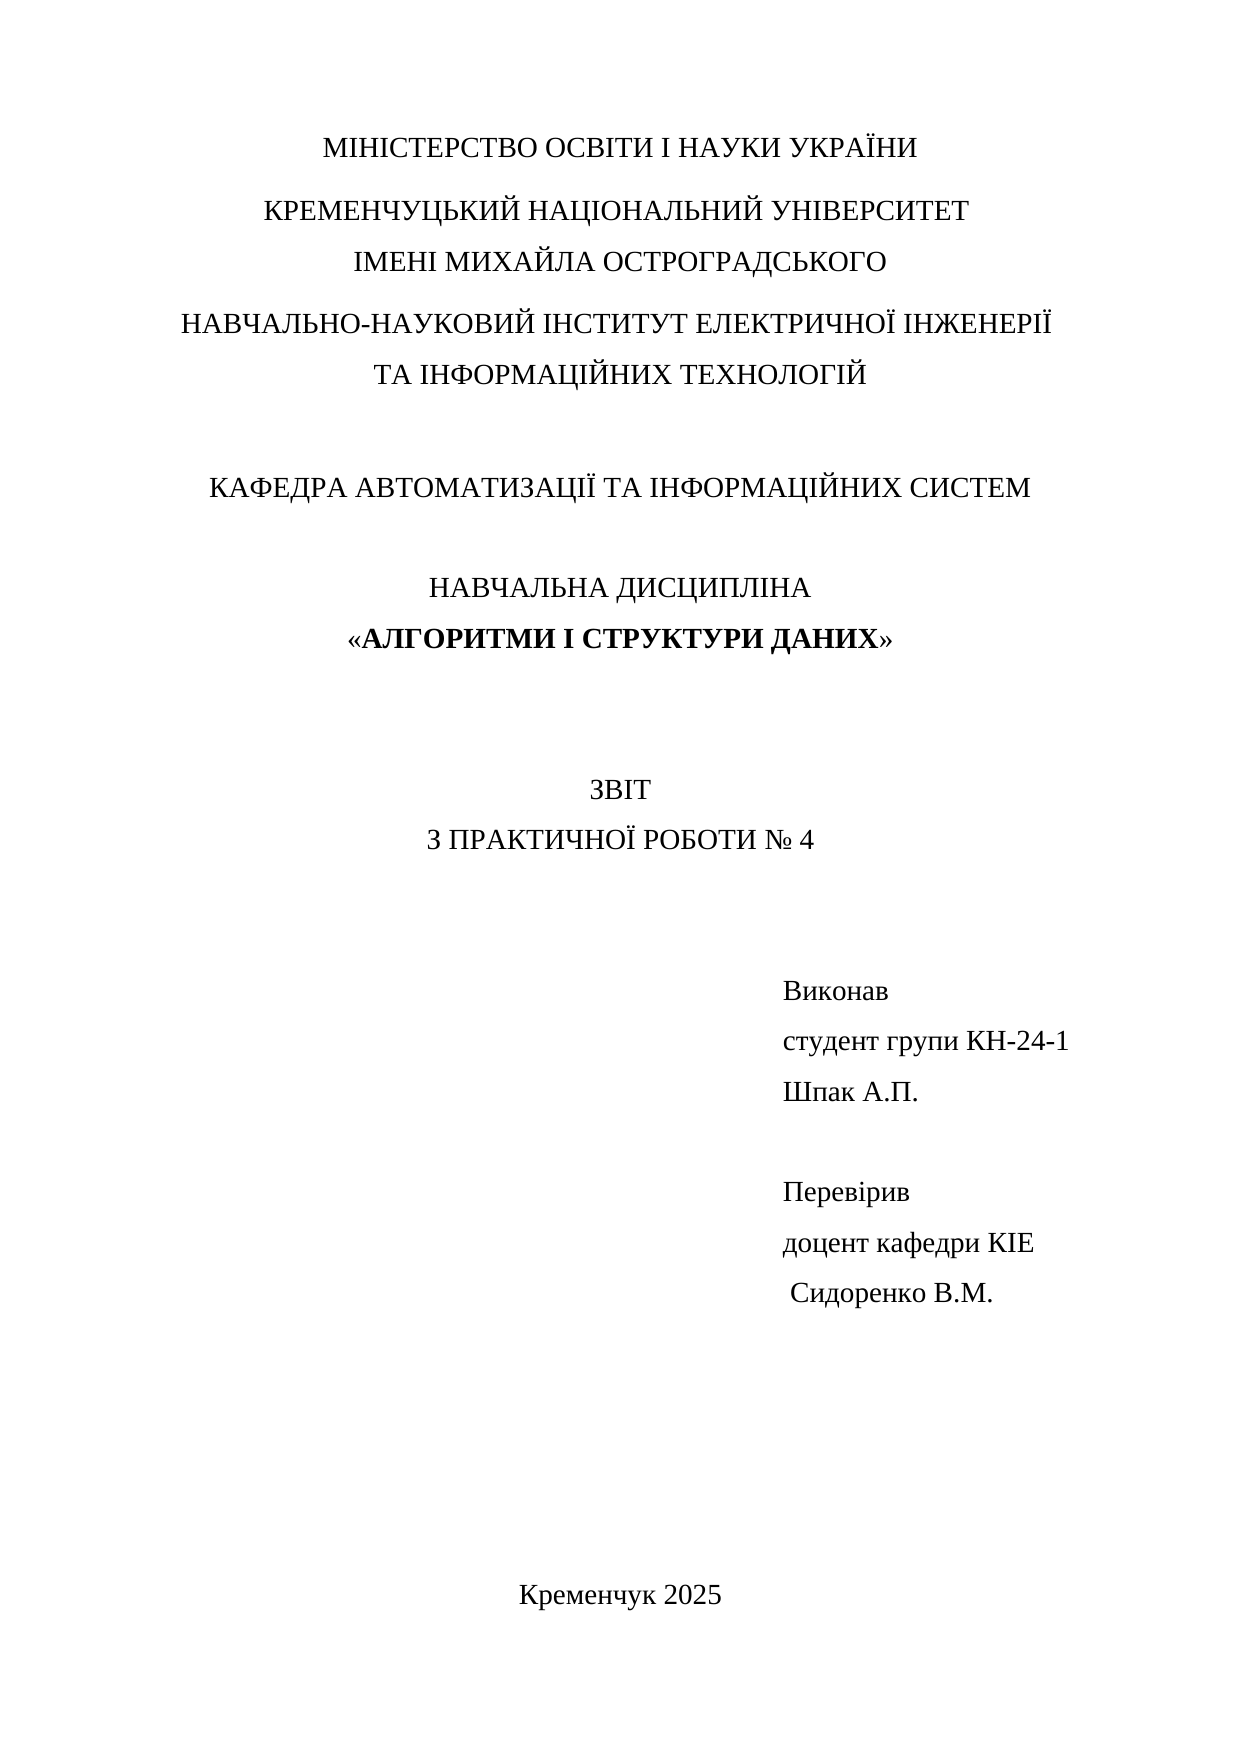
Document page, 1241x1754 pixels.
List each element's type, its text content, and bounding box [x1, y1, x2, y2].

text Навчально-науковий інститут електричної інженерії та інформаційних технологій [118, 307, 1122, 390]
text Кременчуцький національний університет імені Михайла Остроградського [118, 193, 1122, 277]
text студент групи КН-24-1 [738, 1023, 1122, 1057]
text Звіт [118, 772, 1122, 805]
text НаВчальна дисципліна «АЛГОРИТМИ І СТРУКТУРИ ДАНИХ» [118, 571, 1122, 654]
text З ПРАКТИЧНОЇ РОБОТИ № 4 [118, 822, 1122, 856]
text Кафедра автоматизації та інформаційних систем [118, 470, 1122, 503]
text Виконав [738, 973, 1122, 1007]
text Перевірив [738, 1174, 1122, 1208]
text Сидоренко В.М. [738, 1275, 1122, 1308]
text Шпак А.П. [738, 1074, 1122, 1107]
text Міністерство освіти і науки України [118, 131, 1122, 164]
text доцент кафедри КІЕ [782, 1225, 1122, 1258]
text Кременчук 2025 [118, 1577, 1122, 1610]
